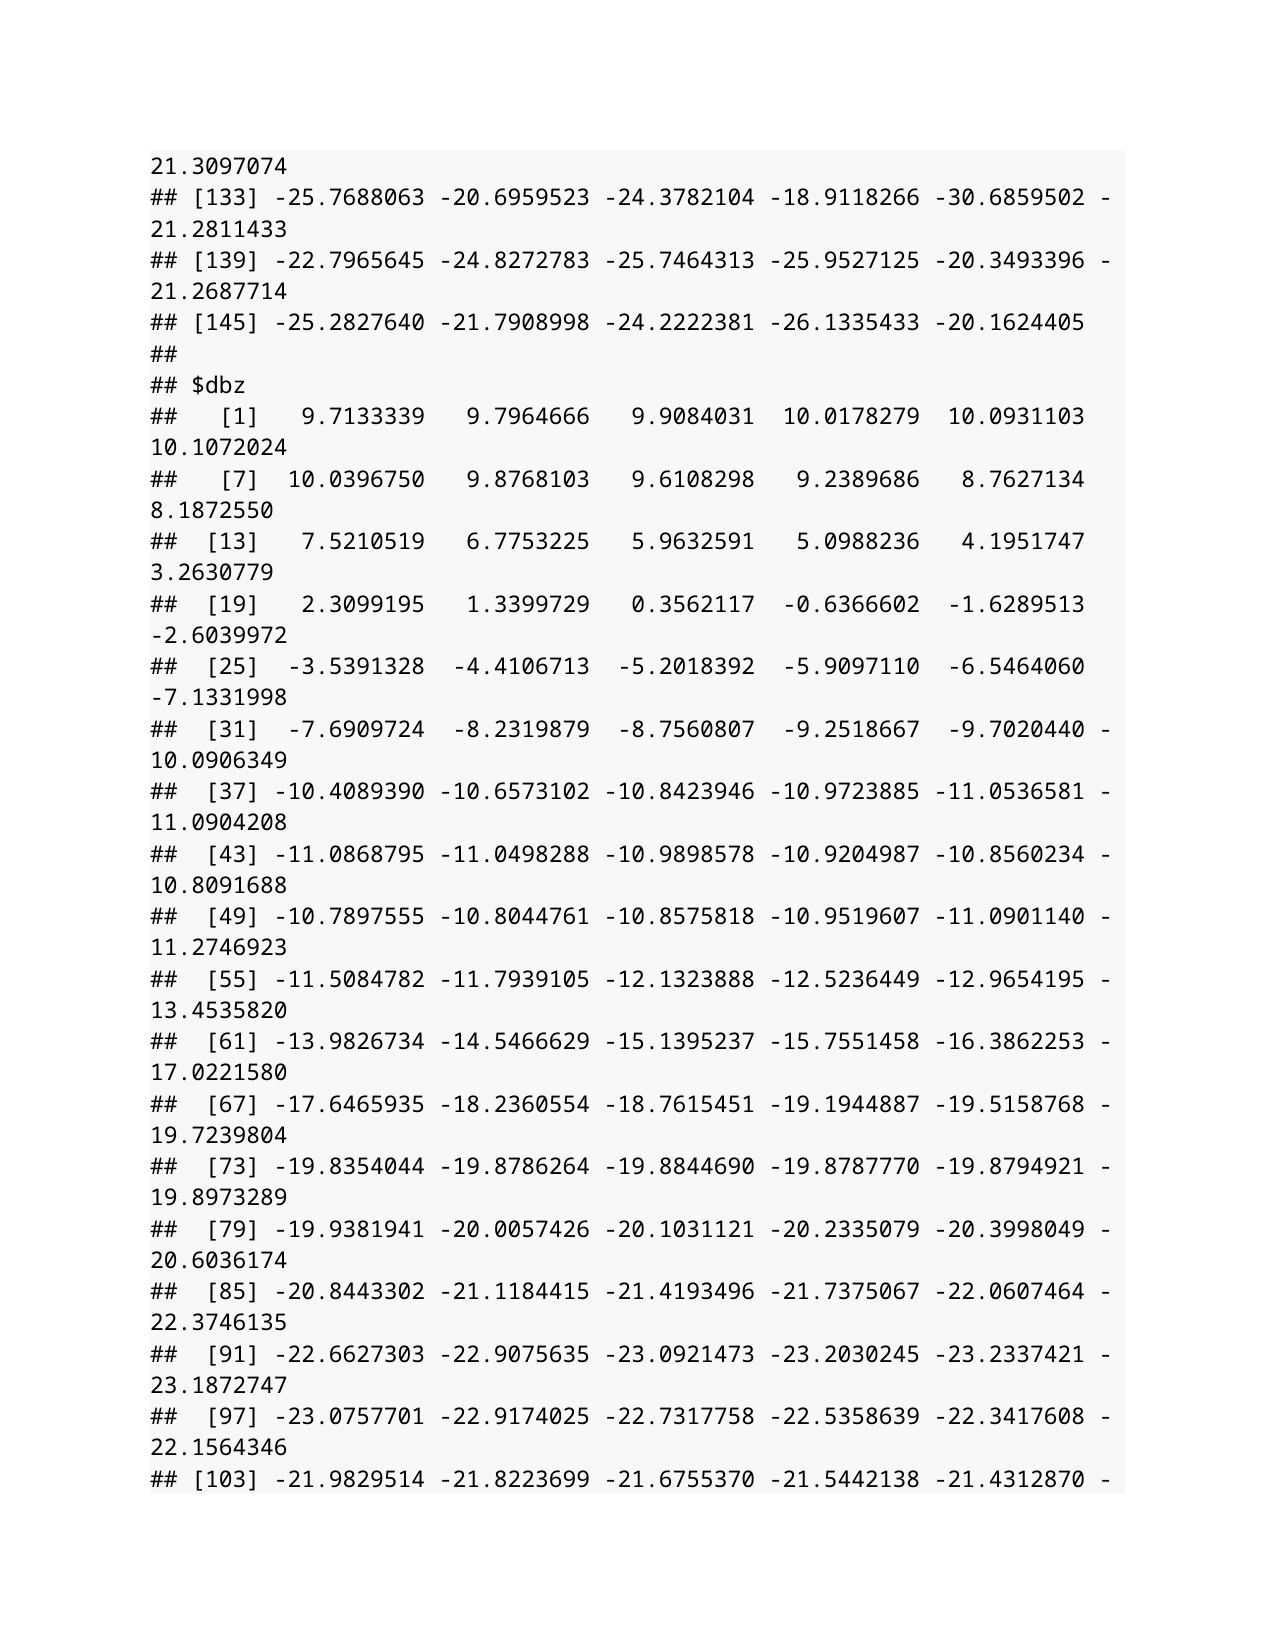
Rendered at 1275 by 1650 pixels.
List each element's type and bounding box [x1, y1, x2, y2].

text [150, 150, 1125, 1494]
